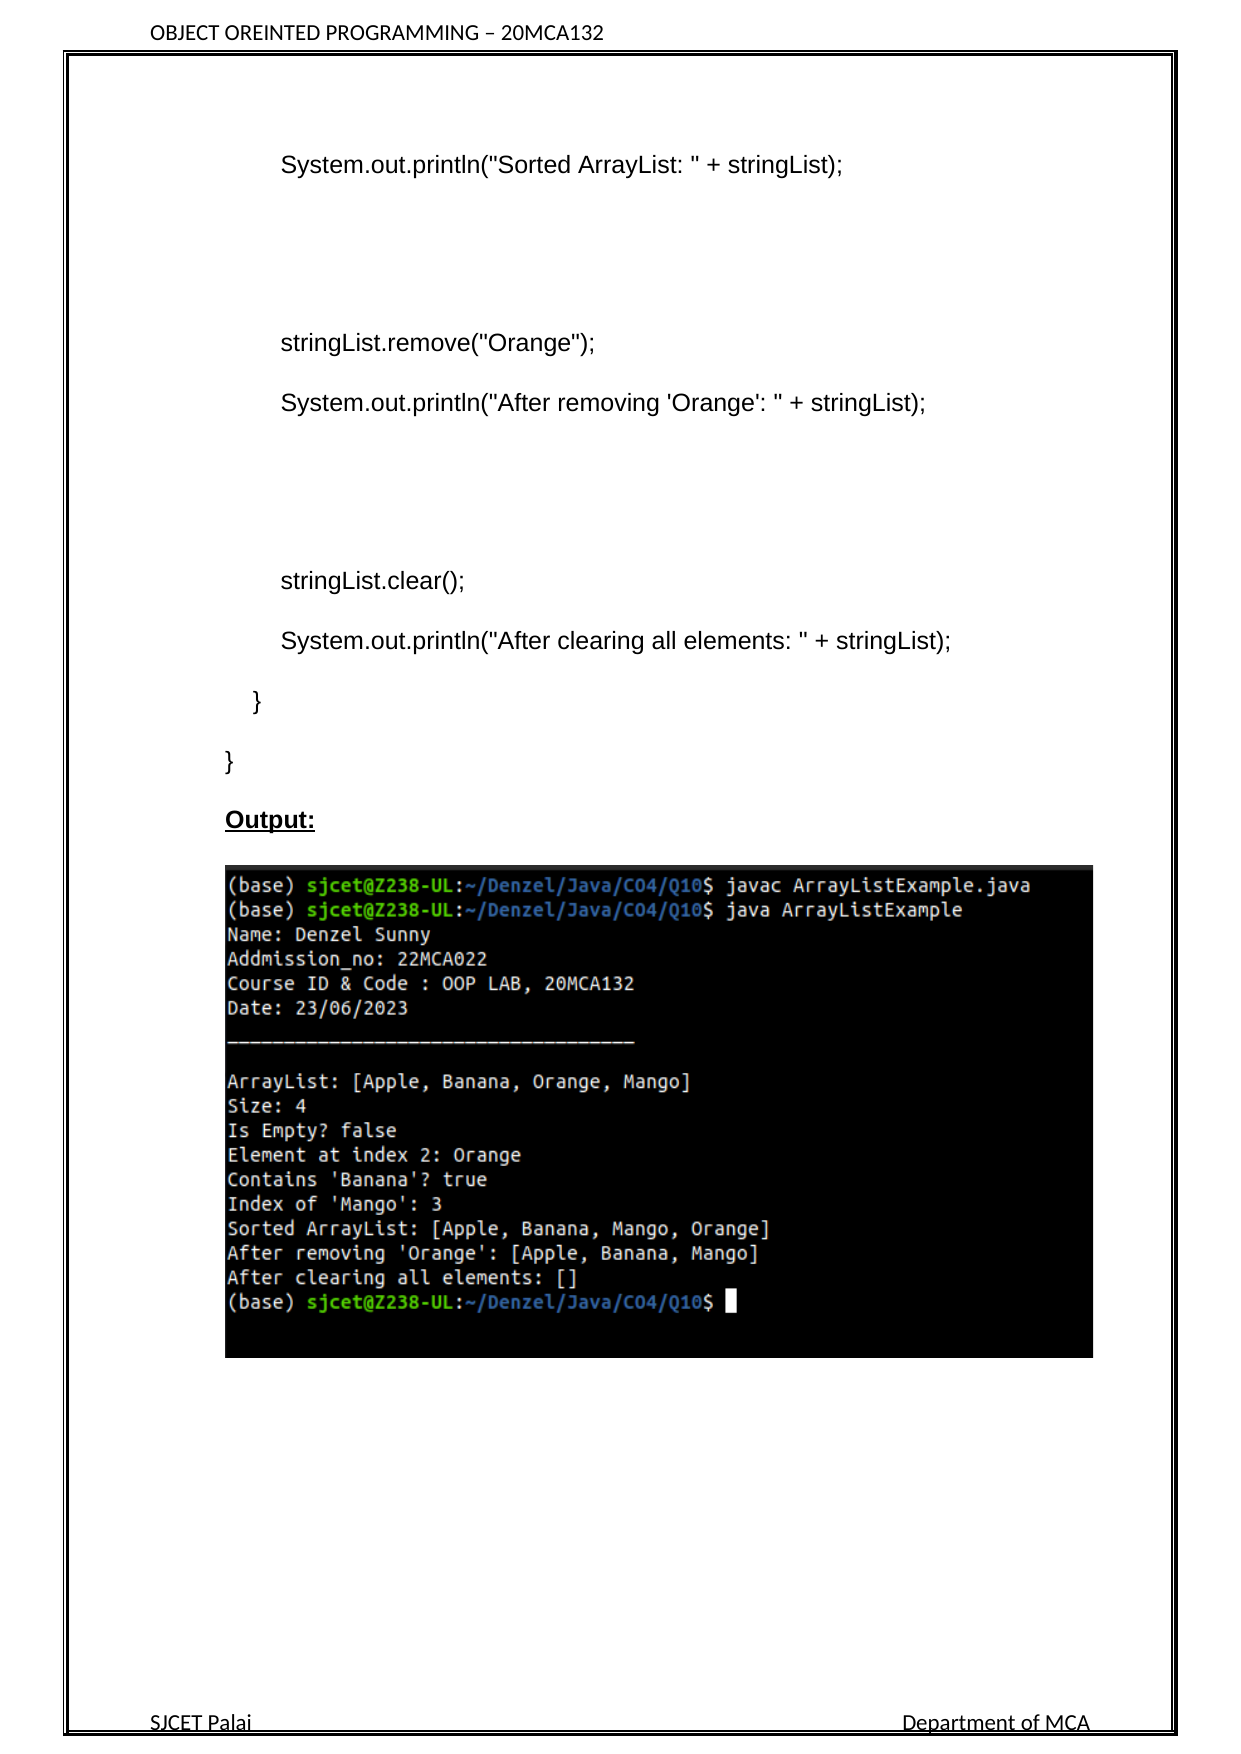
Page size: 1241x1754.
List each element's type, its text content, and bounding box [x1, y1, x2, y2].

text Output: [225, 805, 1090, 834]
text } [225, 746, 1090, 774]
text stringList.remove("Orange"); [225, 328, 1090, 357]
text } [225, 686, 1090, 714]
text System.out.println("Sorted ArrayList: " + stringList); [225, 150, 1090, 179]
picture [225, 865, 1094, 1358]
text stringList.clear(); [225, 566, 1090, 595]
text System.out.println("After removing 'Orange': " + stringList); [225, 388, 1090, 417]
text System.out.println("After clearing all elements: " + stringList); [225, 626, 1090, 655]
